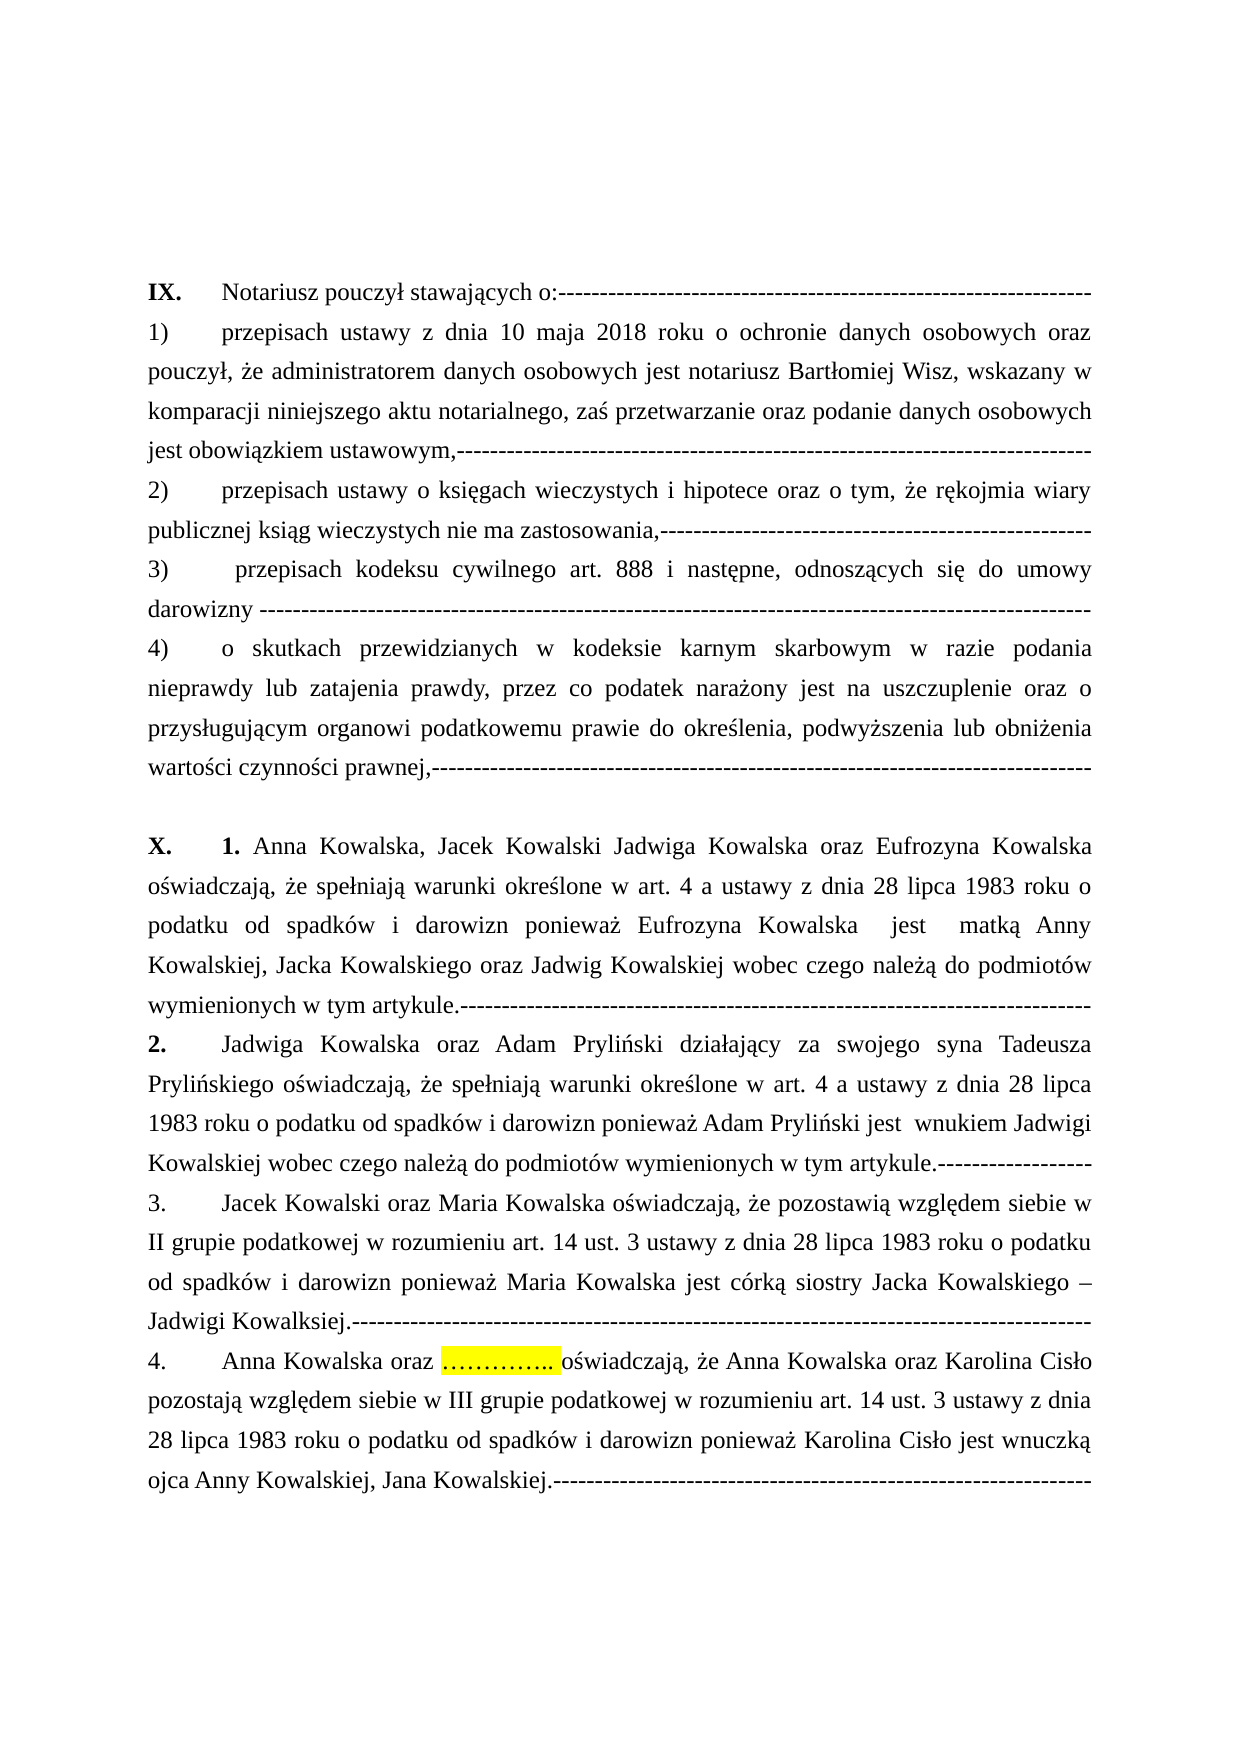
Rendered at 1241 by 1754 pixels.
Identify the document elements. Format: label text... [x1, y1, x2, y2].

text 3) przepisach kodeksu cywilnego art. 888 i następne, odnoszących się do umowy darowizny [148, 543, 1093, 623]
text 2. Jadwiga Kowalska oraz Adam Pryliński działający za swojego syna Tadeusza Prylińskiego oświadczają, że spełniają warunki określone w art. 4 a ustawy z dnia 28 lipca 1983 roku o podatku od spadków i darowizn ponieważ Adam Pryliński jest wnukiem Jadwigi Kowalskiej wobec czego należą do podmiotów wymienionych w tym artykule. [148, 1018, 1093, 1177]
text 4. Anna Kowalska oraz ………….. oświadczają, że Anna Kowalska oraz Karolina Cisło pozostają względem siebie w III grupie podatkowej w rozumieniu art. 14 ust. 3 ustawy z dnia 28 lipca 1983 roku o podatku od spadków i darowizn ponieważ Karolina Cisło jest wnuczką ojca Anny Kowalskiej, Jana Kowalskiej. [148, 1335, 1093, 1493]
text X. 1. Anna Kowalska, Jacek Kowalski Jadwiga Kowalska oraz Eufrozyna Kowalska oświadczają, że spełniają warunki określone w art. 4 a ustawy z dnia 28 lipca 1983 roku o podatku od spadków i darowizn ponieważ Eufrozyna Kowalska jest matką Anny Kowalskiej, Jacka Kowalskiego oraz Jadwig Kowalskiej wobec czego należą do podmiotów wymienionych w tym artykule. [148, 821, 1093, 1018]
text 4) o skutkach przewidzianych w kodeksie karnym skarbowym w razie podania nieprawdy lub zatajenia prawdy, przez co podatek narażony jest na uszczuplenie oraz o przysługującym organowi podatkowemu prawie do określenia, podwyższenia lub obniżenia wartości czynności prawnej, [148, 623, 1093, 781]
text IX. Notariusz pouczył stawających o: [148, 266, 1093, 306]
text 1) przepisach ustawy z dnia 10 maja 2018 roku o ochronie danych osobowych oraz pouczył, że administratorem danych osobowych jest notariusz Bartłomiej Wisz, wskazany w komparacji niniejszego aktu notarialnego, zaś przetwarzanie oraz podanie danych osobowych jest obowiązkiem ustawowym, [148, 306, 1093, 464]
text 2) przepisach ustawy o księgach wieczystych i hipotece oraz o tym, że rękojmia wiary publicznej ksiąg wieczystych nie ma zastosowania, [148, 464, 1093, 543]
text 3. Jacek Kowalski oraz Maria Kowalska oświadczają, że pozostawią względem siebie w II grupie podatkowej w rozumieniu art. 14 ust. 3 ustawy z dnia 28 lipca 1983 roku o podatku od spadków i darowizn ponieważ Maria Kowalska jest córką siostry Jacka Kowalskiego – Jadwigi Kowalksiej. [148, 1177, 1093, 1335]
